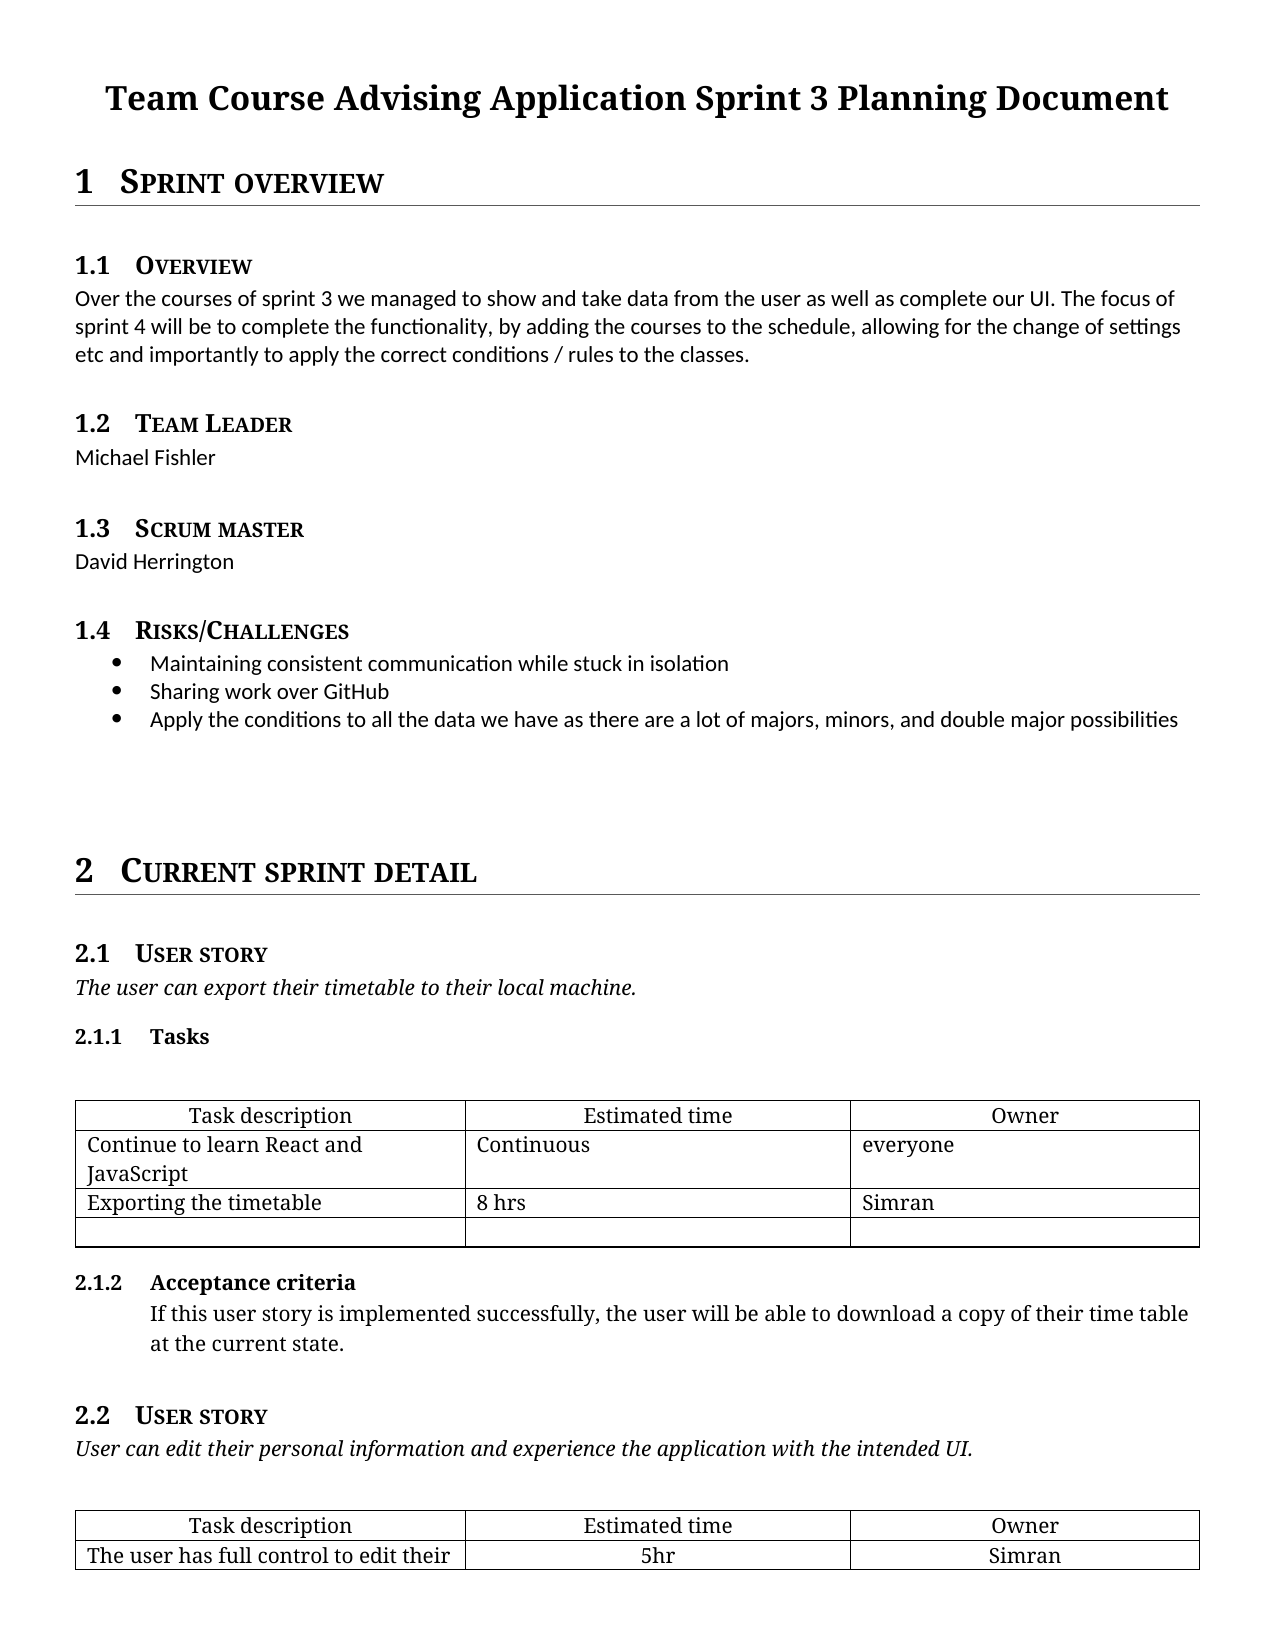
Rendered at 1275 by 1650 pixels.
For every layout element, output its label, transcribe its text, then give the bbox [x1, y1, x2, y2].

text Over the courses of sprint 3 we managed to show and take data from the user as well as complete our UI. The focus of sprint 4 will be to complete the functionality, by adding the courses to the schedule, allowing for the change of settings etc and importantly to apply the correct conditions / rules to the classes. [75, 284, 1200, 368]
list Maintaining consistent communication while stuck in isolation [112, 649, 1200, 677]
subtitle User story [75, 1398, 1200, 1432]
table_cell Continue to learn React and JavaScript [76, 1131, 465, 1187]
title Team Course Advising Application Sprint 3 Planning Document [75, 75, 1200, 120]
list Apply the conditions to all the data we have as there are a lot of majors, minors, and double major possibilities [112, 705, 1200, 733]
text David Herrington [75, 547, 1200, 575]
subtitle User story [75, 936, 1200, 970]
table_cell [466, 1218, 850, 1246]
table_cell Continuous [466, 1131, 850, 1187]
subtitle Sprint overview [75, 158, 1200, 205]
table_cell [851, 1218, 1199, 1246]
table_cell Simran [851, 1541, 1199, 1569]
table_cell Exporting the timetable [76, 1189, 465, 1217]
table_cell everyone [851, 1131, 1199, 1187]
table_cell Simran [851, 1189, 1199, 1217]
subtitle Overview [75, 247, 1200, 282]
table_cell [76, 1541, 465, 1569]
subtitle Tasks [75, 1022, 1200, 1051]
list Sharing work over GitHub [112, 677, 1200, 705]
table_cell [76, 1218, 465, 1246]
subtitle Scrum master [75, 510, 1200, 544]
table_cell 5hr [466, 1541, 850, 1569]
subtitle Risks/Challenges [75, 613, 1200, 647]
table_header Estimated time [466, 1511, 850, 1540]
table_header Estimated time [466, 1101, 850, 1129]
subtitle Acceptance criteria [75, 1268, 1200, 1297]
subtitle Current sprint detail [75, 847, 1200, 894]
table_header Task description [76, 1101, 465, 1129]
table_header Task description [76, 1511, 465, 1540]
subtitle Team Leader [75, 406, 1200, 440]
text The user can export their timetable to their local machine. [75, 973, 1200, 1001]
text User can edit their personal information and experience the application with the intended UI. [75, 1434, 1200, 1463]
text If this user story is implemented successfully, the user will be able to download a copy of their time table at the current state. [150, 1299, 1200, 1358]
table_header Owner [851, 1511, 1199, 1540]
table_cell 8 hrs [466, 1189, 850, 1217]
text Michael Fishler [75, 443, 1200, 471]
table_header Owner [851, 1101, 1199, 1129]
